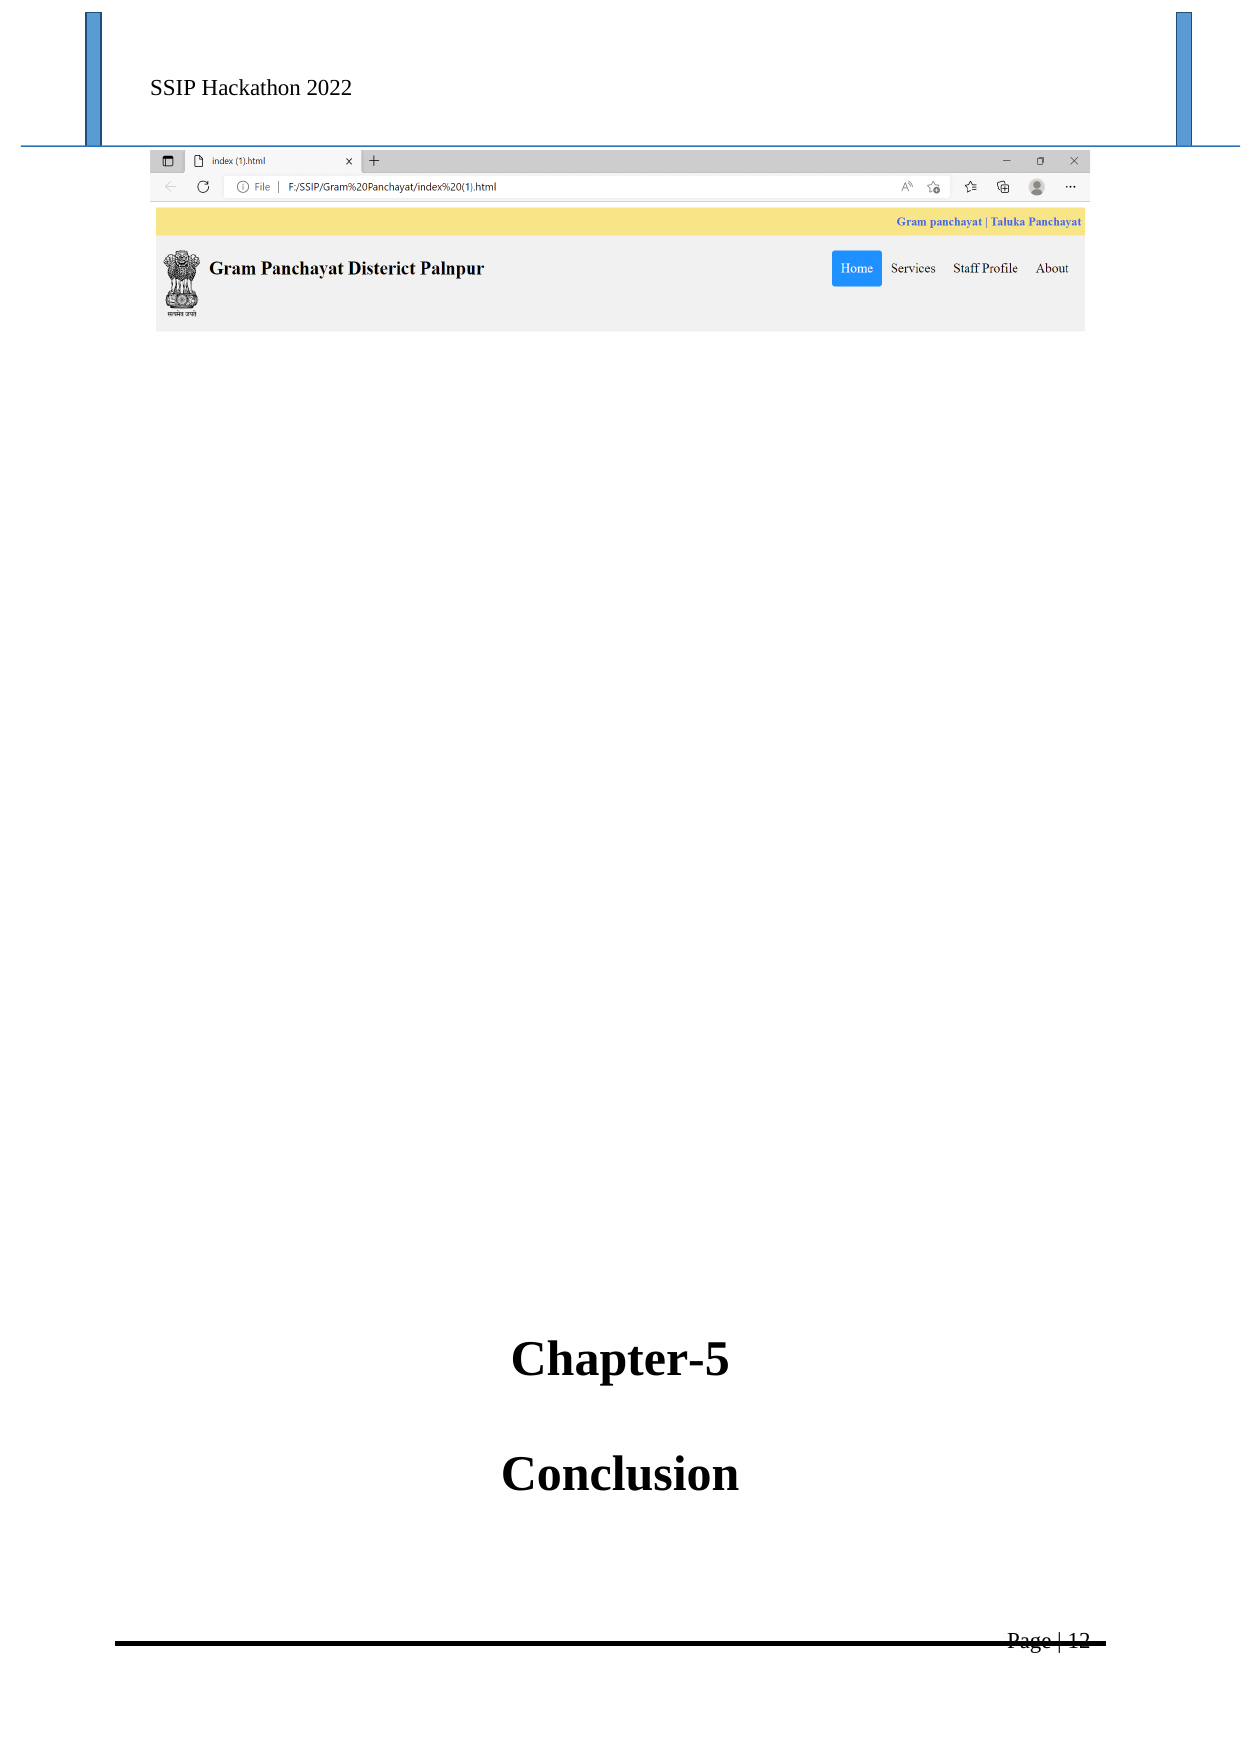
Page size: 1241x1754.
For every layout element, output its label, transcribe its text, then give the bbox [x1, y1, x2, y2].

picture [150, 150, 1091, 639]
text Chapter-5 [150, 1328, 1090, 1386]
text Conclusion [150, 1443, 1090, 1501]
